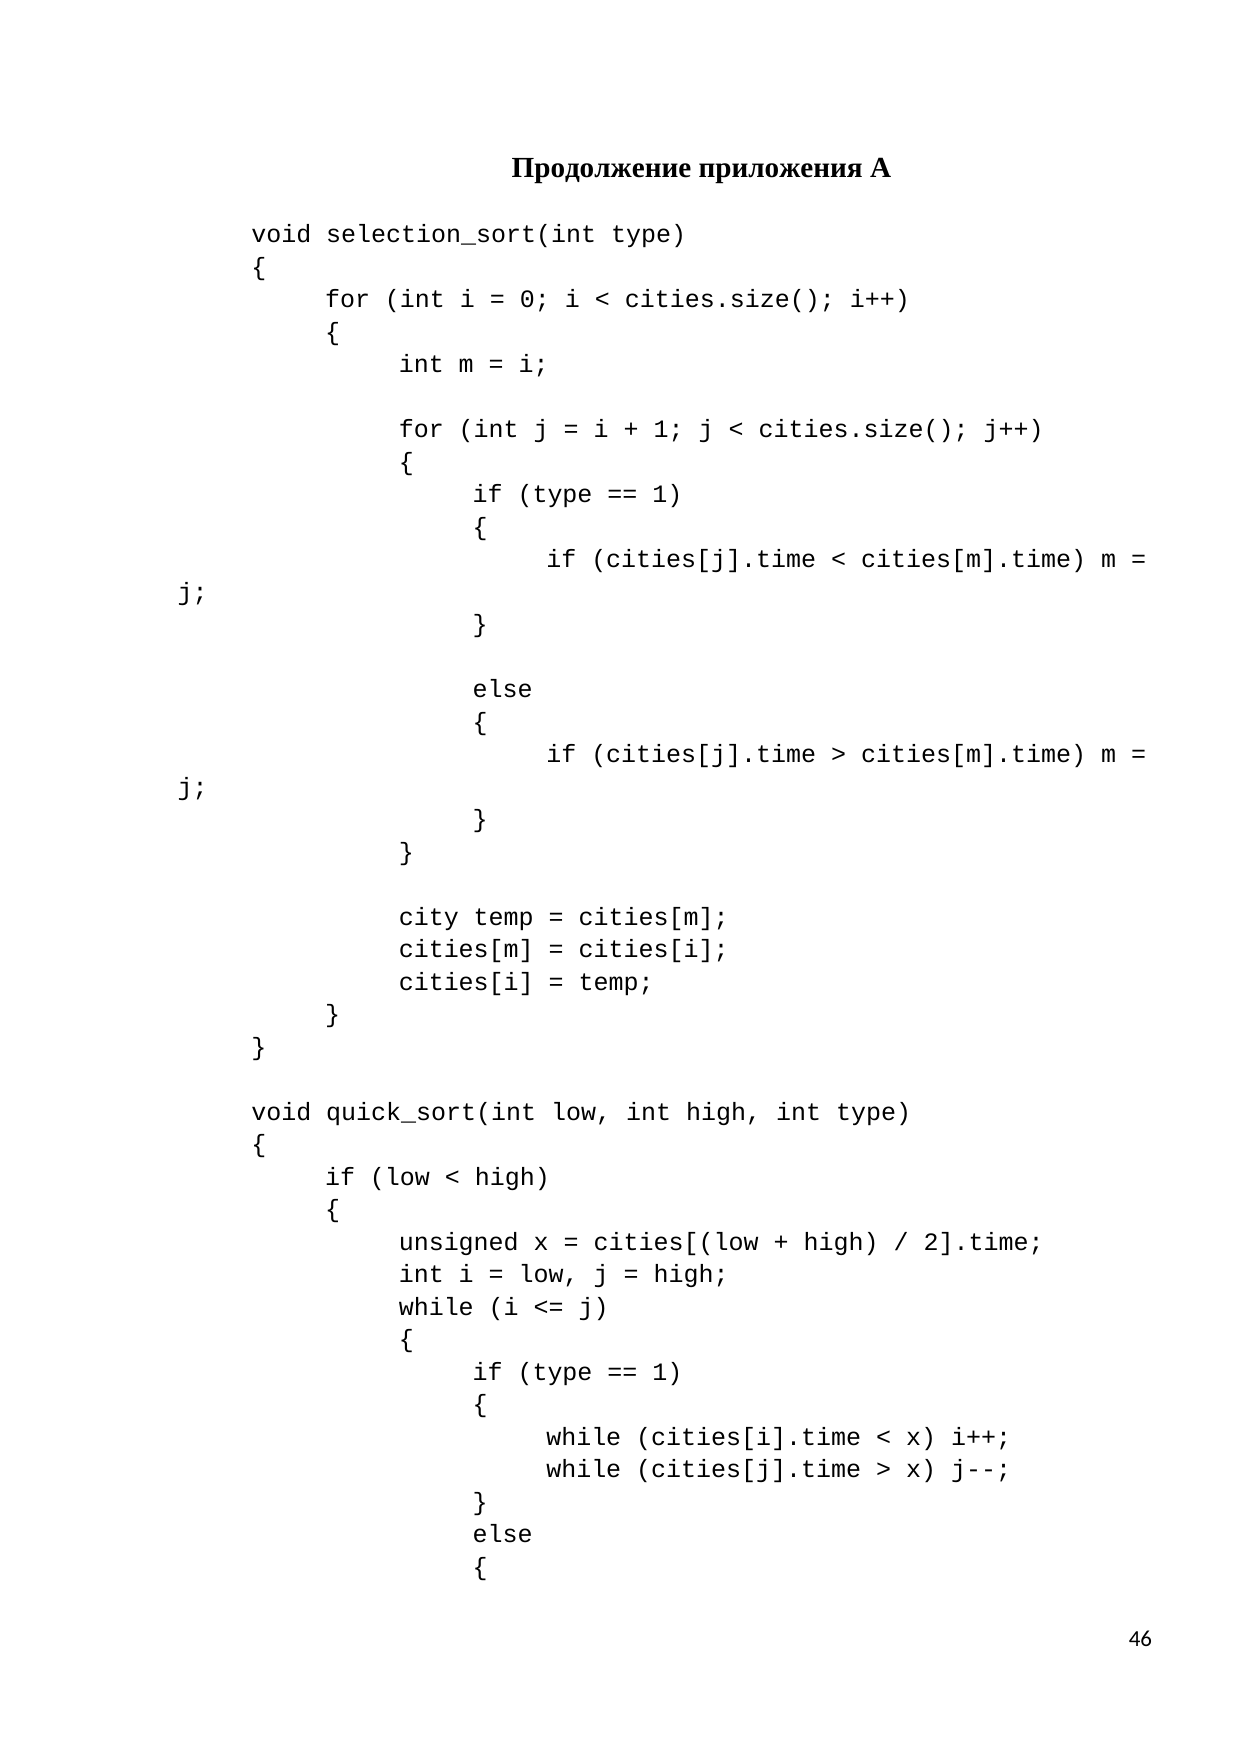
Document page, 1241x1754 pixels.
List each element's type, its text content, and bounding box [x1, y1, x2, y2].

text } [177, 839, 1152, 867]
text { [177, 1554, 1152, 1582]
text { [177, 709, 1152, 737]
text if (low < high) [177, 1164, 1152, 1192]
text cities[i] = temp; [177, 969, 1152, 997]
text if (type == 1) [177, 1359, 1152, 1387]
text while (cities[j].time > x) j--; [177, 1457, 1152, 1485]
text } [177, 1489, 1152, 1517]
text } [177, 612, 1152, 640]
text int i = low, j = high; [177, 1262, 1152, 1290]
text } [177, 807, 1152, 835]
text else [177, 677, 1152, 705]
text else [177, 1522, 1152, 1550]
text city temp = cities[m]; [177, 904, 1152, 932]
text { [177, 319, 1152, 347]
text void selection_sort(int type) [177, 222, 1152, 250]
text { [177, 1392, 1152, 1420]
text void quick_sort(int low, int high, int type) [177, 1099, 1152, 1127]
text int m = i; [177, 352, 1152, 380]
text for (int i = 0; i < cities.size(); i++) [177, 287, 1152, 315]
text { [177, 514, 1152, 542]
text { [177, 1197, 1152, 1225]
text if (cities[j].time < cities[m].time) m = j; [177, 547, 1152, 607]
text while (i <= j) [177, 1294, 1152, 1322]
text unsigned x = cities[(low + high) / 2].time; [177, 1229, 1152, 1257]
text { [177, 1132, 1152, 1160]
text cities[m] = cities[i]; [177, 937, 1152, 965]
text while (cities[i].time < x) i++; [177, 1424, 1152, 1452]
text if (type == 1) [177, 482, 1152, 510]
text { [177, 1327, 1152, 1355]
text { [177, 449, 1152, 477]
text if (cities[j].time > cities[m].time) m = j; [177, 742, 1152, 802]
text for (int j = i + 1; j < cities.size(); j++) [177, 417, 1152, 445]
text } [177, 1002, 1152, 1030]
text { [177, 254, 1152, 282]
text Продолжение приложения А [177, 151, 1152, 184]
text } [177, 1034, 1152, 1062]
